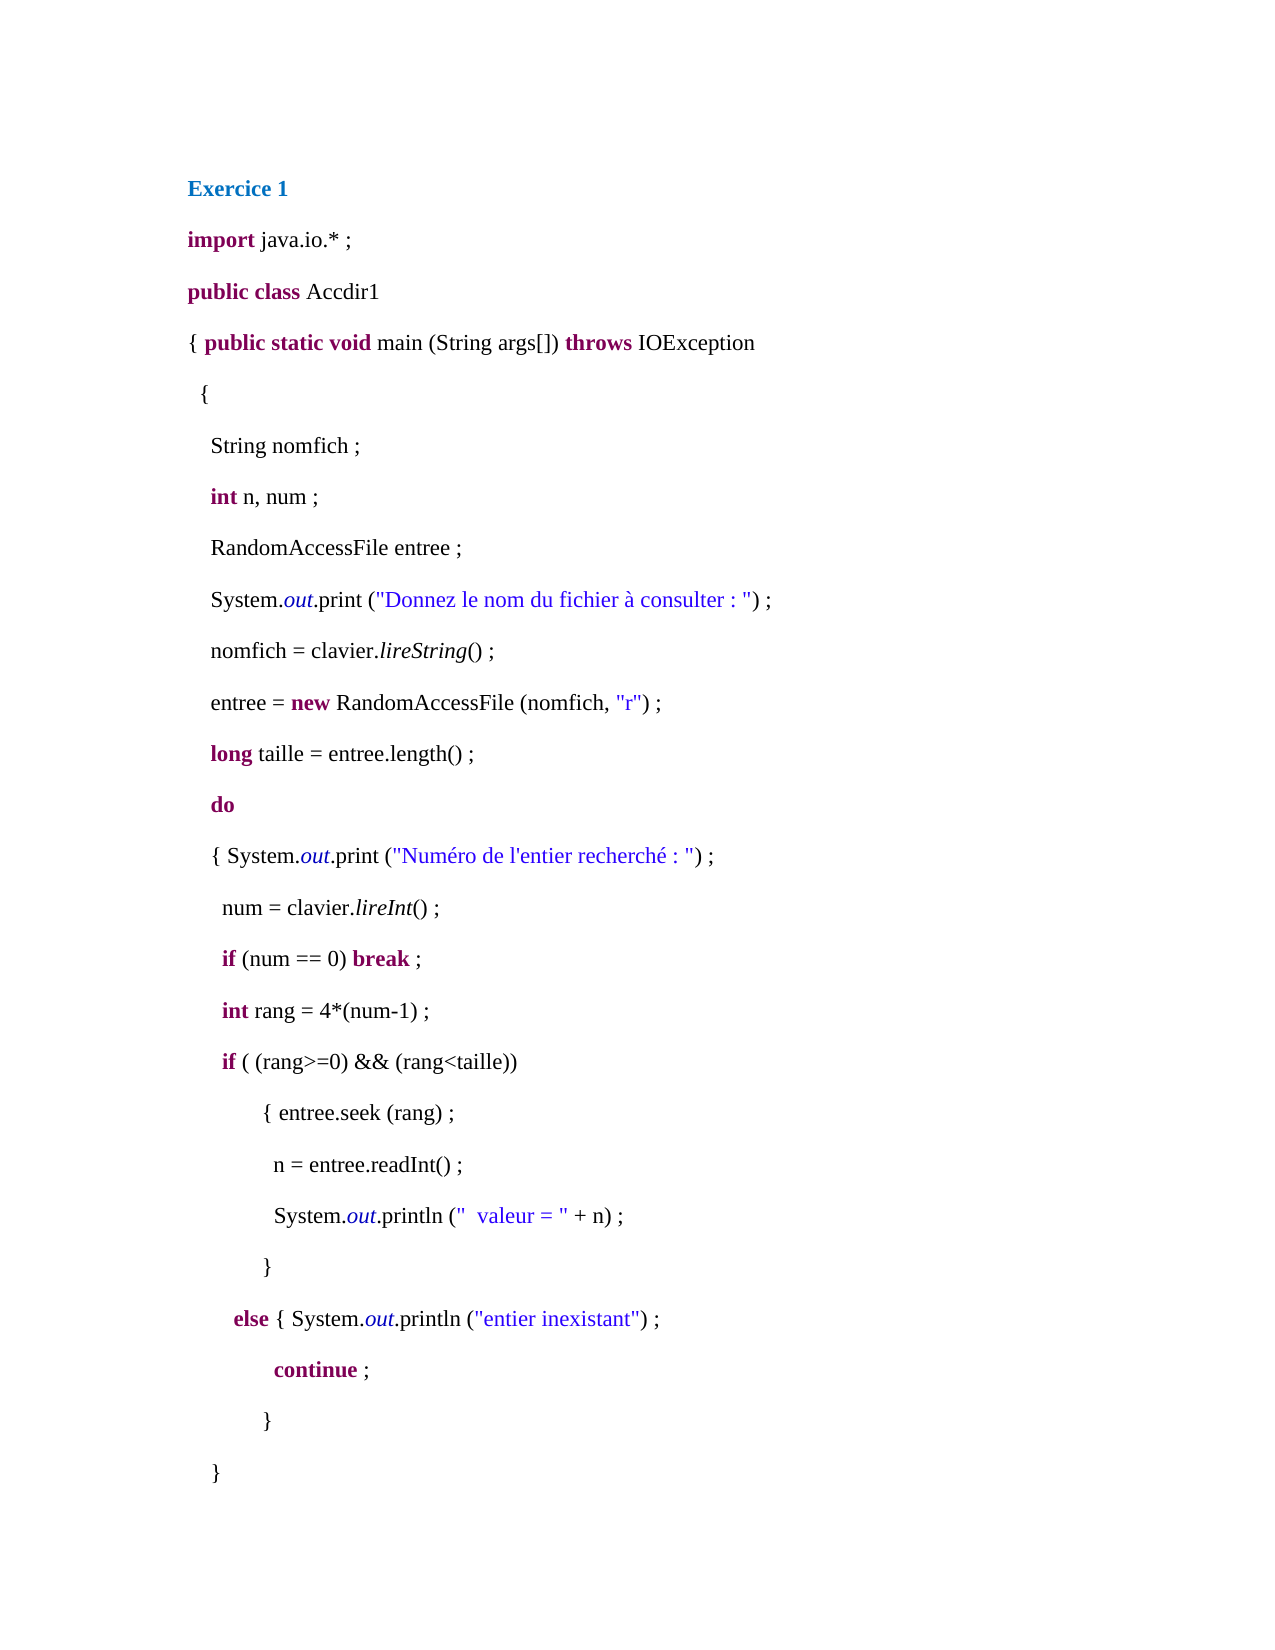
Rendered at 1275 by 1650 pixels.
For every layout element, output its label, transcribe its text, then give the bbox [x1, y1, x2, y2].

text entree = new RandomAccessFile (nomfich, "r") ; [187, 688, 1087, 715]
text RandomAccessFile entree ; [187, 534, 1087, 561]
text } [187, 1459, 1087, 1485]
text public class Accdir1 [187, 278, 1087, 304]
text { [187, 380, 1087, 407]
text import java.io.* ; [187, 226, 1087, 253]
text { entree.seek (rang) ; [187, 1099, 1087, 1126]
text { System.out.print ("Numéro de l'entier recherché : ") ; [187, 843, 1087, 869]
text String nomfich ; [187, 432, 1087, 458]
text else { System.out.println ("entier inexistant") ; [187, 1305, 1087, 1331]
text continue ; [187, 1356, 1087, 1382]
text nomfich = clavier.lireString() ; [187, 637, 1087, 663]
text long taille = entree.length() ; [187, 740, 1087, 766]
text do [187, 791, 1087, 818]
text num = clavier.lireInt() ; [187, 894, 1087, 920]
text } [187, 1253, 1087, 1280]
text if ( (rang>=0) && (rang<taille)) [187, 1048, 1087, 1074]
text int rang = 4*(num-1) ; [187, 997, 1087, 1023]
text n = entree.readInt() ; [187, 1151, 1087, 1177]
text System.out.println (" valeur = " + n) ; [187, 1202, 1087, 1228]
text } [187, 1407, 1087, 1434]
text int n, num ; [187, 483, 1087, 509]
text if (num == 0) break ; [187, 945, 1087, 972]
text Exercice 1 [187, 175, 1087, 201]
text { public static void main (String args[]) throws IOException [187, 329, 1087, 355]
text System.out.print ("Donnez le nom du fichier à consulter : ") ; [187, 586, 1087, 612]
